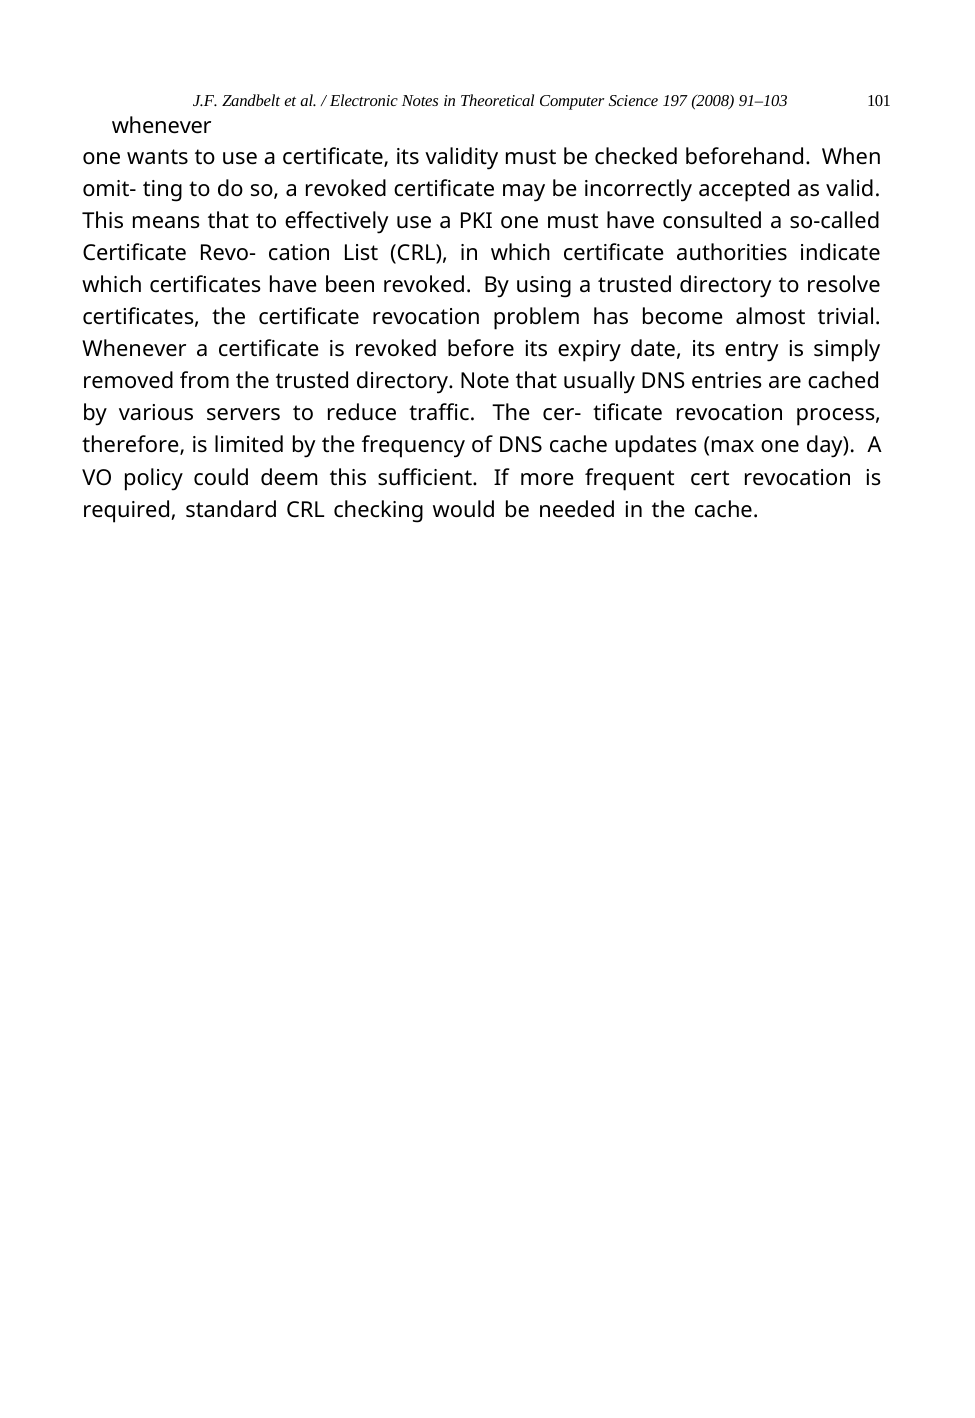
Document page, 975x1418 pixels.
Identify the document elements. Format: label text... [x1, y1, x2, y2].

text one wants to use a certificate, its validity must be checked beforehand. When omit- ting to do so, a revoked certificate may be incorrectly accepted as valid. This means that to effectively use a PKI one must have consulted a so-called Certificate Revo- cation List (CRL), in which certificate authorities indicate which certificates have been revoked. By using a trusted directory to resolve certificates, the certificate revocation problem has become almost trivial. Whenever a certificate is revoked before its expiry date, its entry is simply removed from the trusted directory. Note that usually DNS entries are cached by various servers to reduce traffic. The cer- tificate revocation process, therefore, is limited by the frequency of DNS cache updates (max one day). A VO policy could deem this sufficient. If more frequent cert revocation is required, standard CRL checking would be needed in the cache. [82, 141, 881, 523]
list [82, 110, 904, 139]
